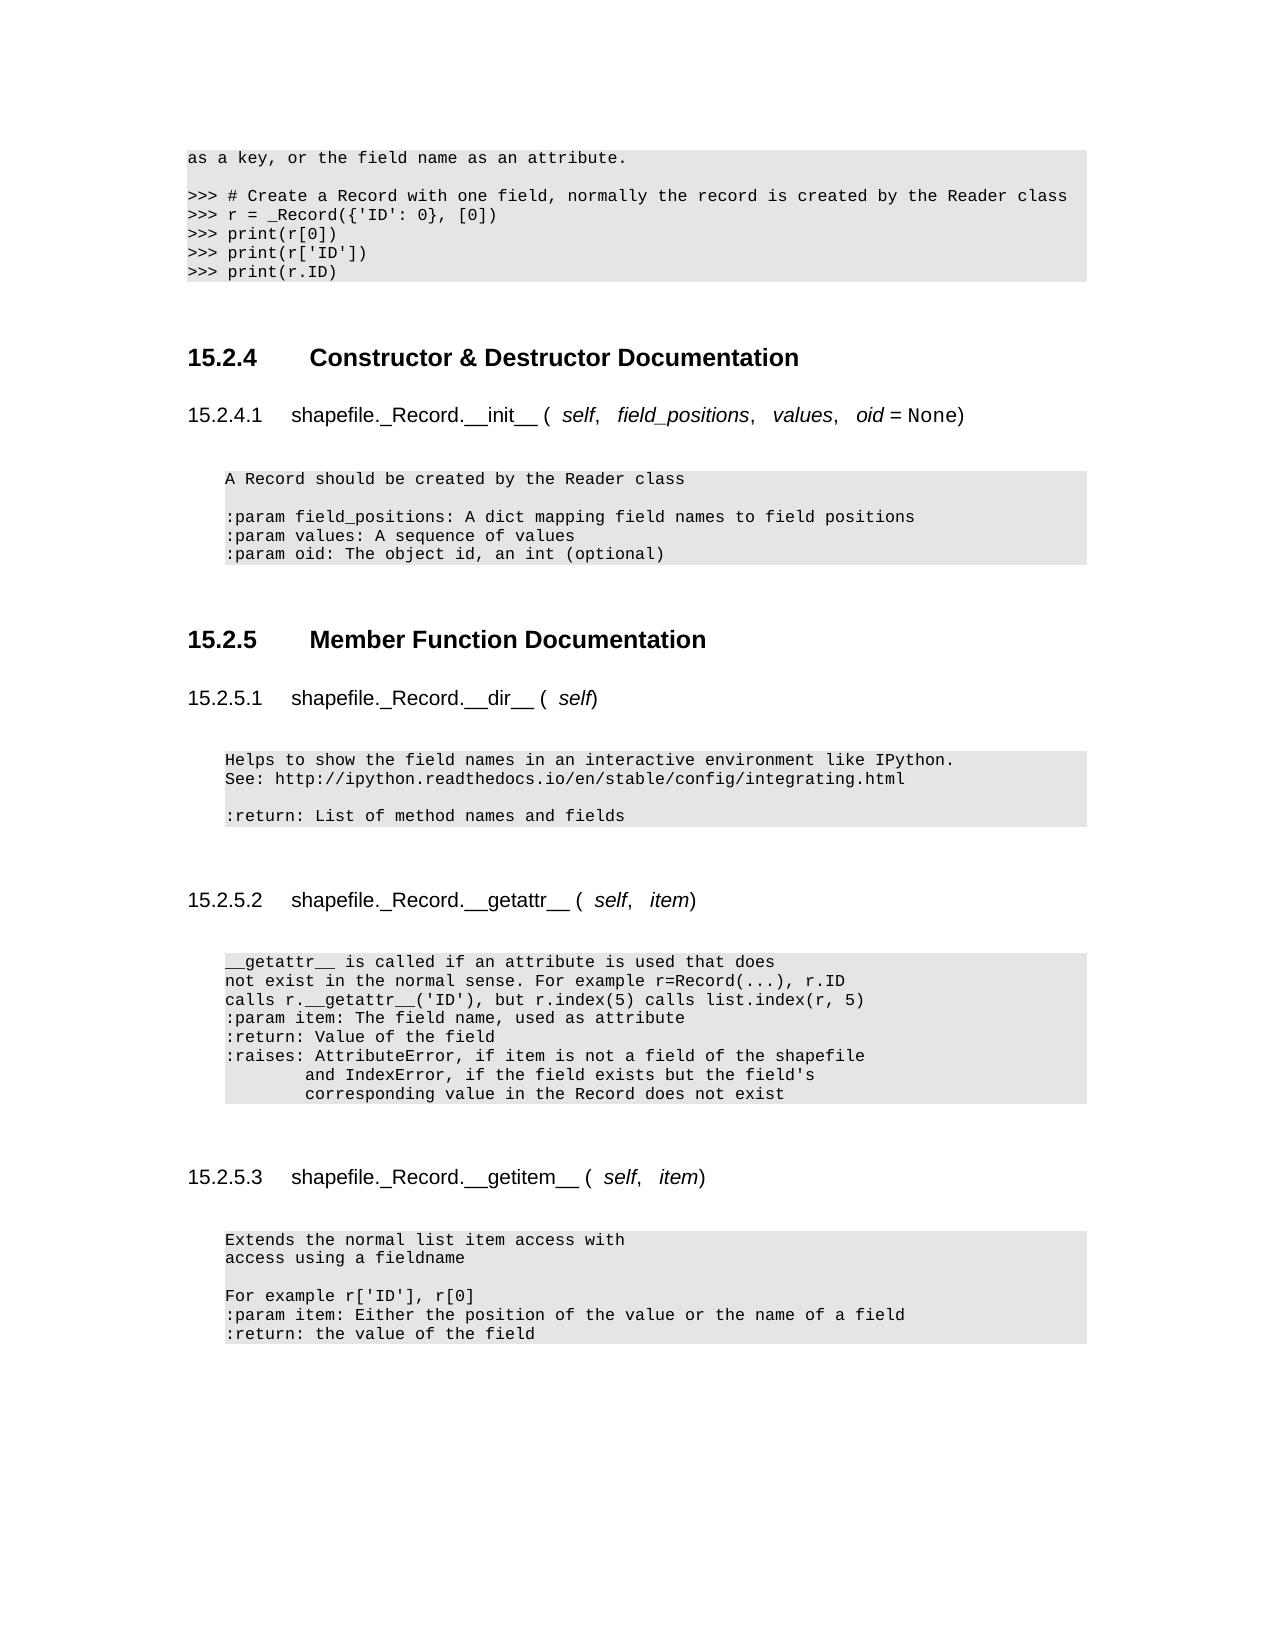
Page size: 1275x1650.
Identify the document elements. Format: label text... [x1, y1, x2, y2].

text :param values: A sequence of values [225, 527, 1087, 546]
text and IndexError, if the field exists but the field's [225, 1067, 1087, 1086]
text Helps to show the field names in an interactive environment like IPython. [225, 751, 1087, 770]
text as a key, or the field name as an attribute. [187, 150, 1087, 169]
subtitle shapefile._Record.__getitem__ ( self, item) [187, 1165, 1087, 1189]
text >>> print(r.ID) [187, 263, 1087, 282]
text :return: List of method names and fields [225, 808, 1087, 827]
subtitle Member Function Documentation [187, 626, 1087, 654]
text See: http://ipython.readthedocs.io/en/stable/config/integrating.html [225, 770, 1087, 789]
text :param field_positions: A dict mapping field names to field positions [225, 508, 1087, 527]
text :raises: AttributeError, if item is not a field of the shapefile [225, 1048, 1087, 1067]
text :return: the value of the field [225, 1325, 1087, 1344]
subtitle Constructor & Destructor Documentation [187, 343, 1087, 371]
text :param item: The field name, used as attribute [225, 1010, 1087, 1029]
subtitle shapefile._Record.__init__ ( self, field_positions, values, oid = None) [187, 403, 1087, 428]
text :param oid: The object id, an int (optional) [225, 546, 1087, 565]
text Extends the normal list item access with [225, 1231, 1087, 1250]
text :return: Value of the field [225, 1029, 1087, 1048]
text >>> print(r['ID']) [187, 244, 1087, 263]
subtitle shapefile._Record.__getattr__ ( self, item) [187, 888, 1087, 912]
subtitle shapefile._Record.__dir__ ( self) [187, 686, 1087, 709]
text calls r.__getattr__('ID'), but r.index(5) calls list.index(r, 5) [225, 991, 1087, 1010]
text >>> # Create a Record with one field, normally the record is created by the Reader class [187, 188, 1087, 207]
text :param item: Either the position of the value or the name of a field [225, 1306, 1087, 1325]
text >>> r = _Record({'ID': 0}, [0]) [187, 207, 1087, 225]
text __getattr__ is called if an attribute is used that does [225, 953, 1087, 972]
text >>> print(r[0]) [187, 225, 1087, 244]
text A Record should be created by the Reader class [225, 471, 1087, 489]
text corresponding value in the Record does not exist [225, 1086, 1087, 1104]
text For example r['ID'], r[0] [225, 1288, 1087, 1306]
text not exist in the normal sense. For example r=Record(...), r.ID [225, 972, 1087, 991]
text access using a fieldname [225, 1250, 1087, 1269]
